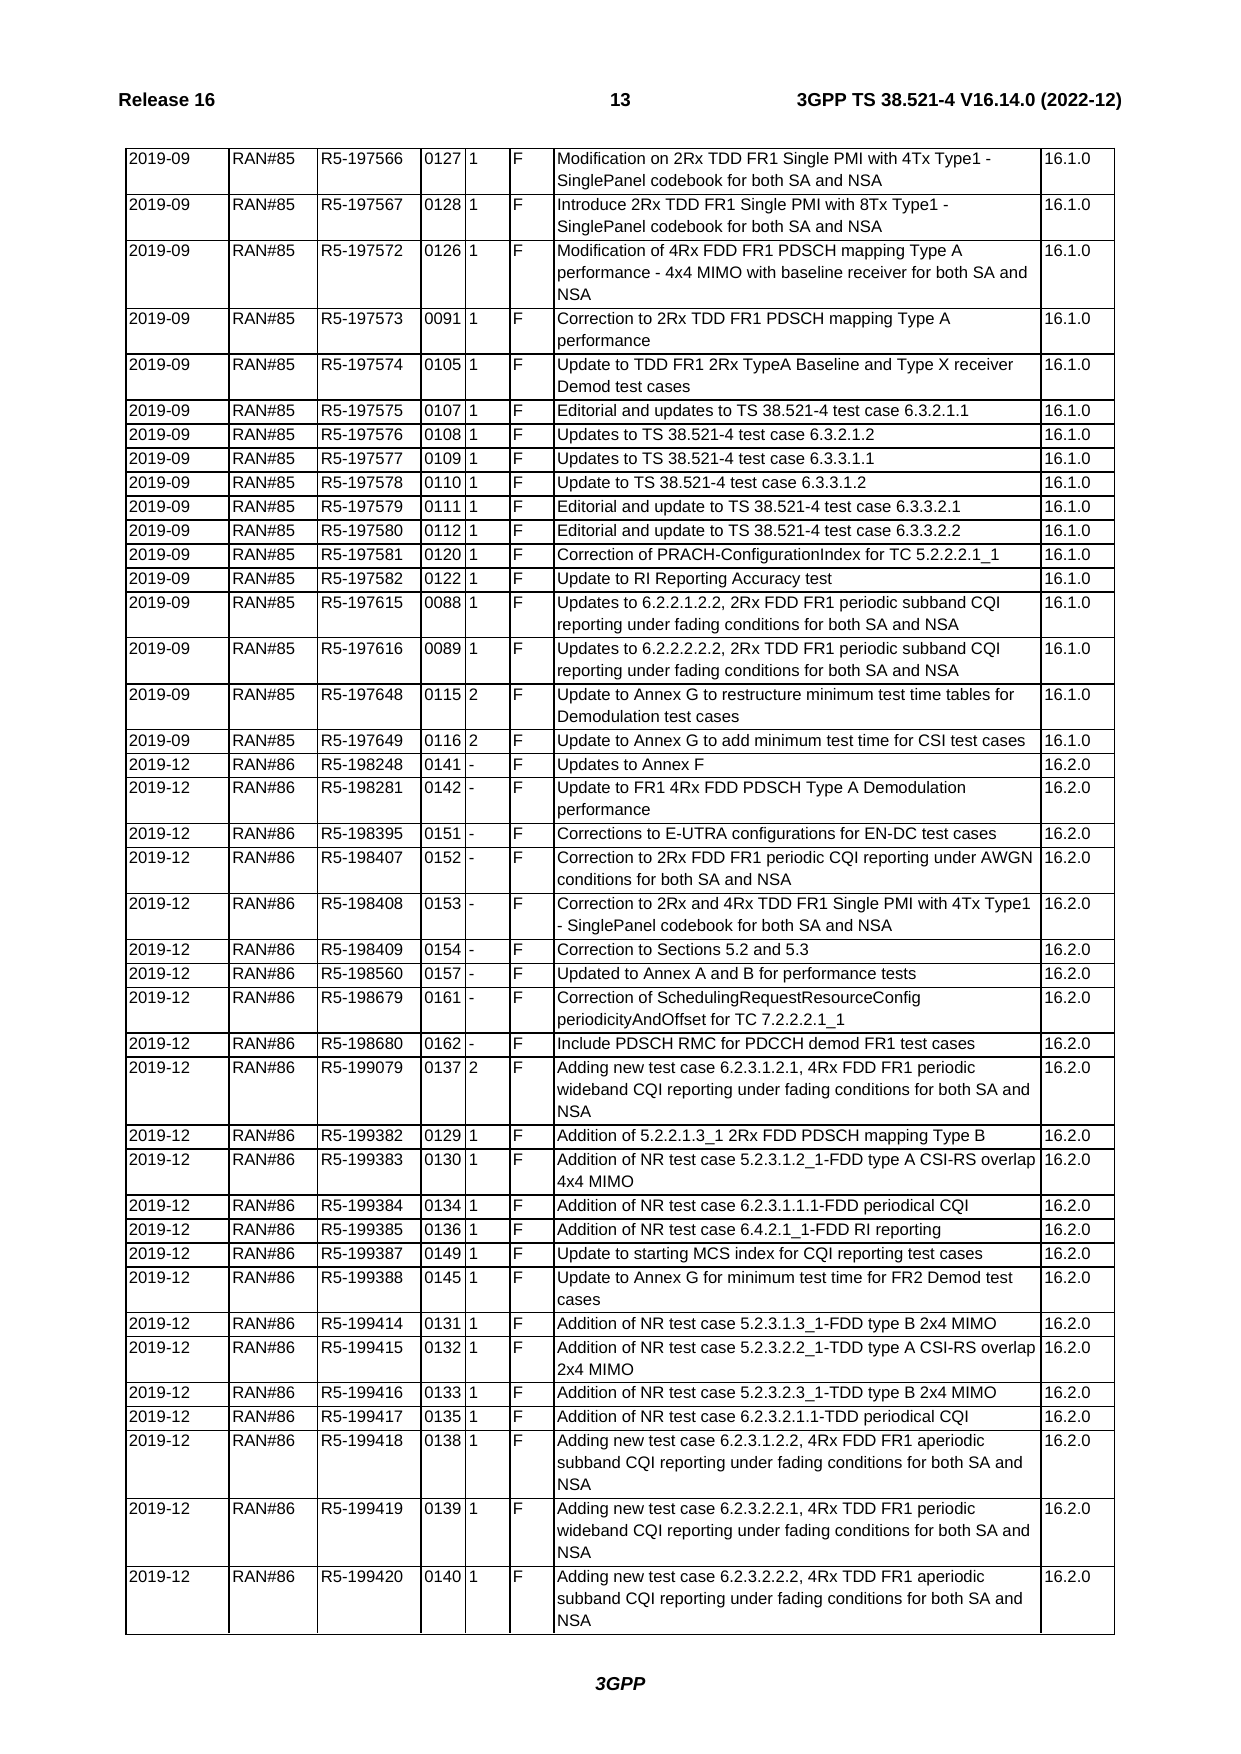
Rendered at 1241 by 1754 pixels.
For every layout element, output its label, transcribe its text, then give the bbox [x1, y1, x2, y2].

table_cell RAN#86 [230, 1196, 317, 1218]
table_cell R5-199382 [318, 1126, 420, 1148]
table_cell 16.2.0 [1042, 988, 1114, 1032]
table_cell R5-198395 [318, 824, 420, 847]
table_cell 1 [466, 1567, 509, 1633]
table_cell 0112 [422, 521, 465, 543]
table_cell Update to TS 38.521-4 test case 6.3.3.1.2 [555, 473, 1040, 495]
table_cell R5-199388 [318, 1268, 420, 1312]
table_cell Update to TDD FR1 2Rx TypeA Baseline and Type X receiver Demod test cases [555, 355, 1040, 399]
table_cell 2019-12 [127, 1313, 228, 1336]
table_cell 16.2.0 [1042, 1499, 1114, 1566]
table_cell RAN#86 [230, 1058, 317, 1124]
table_cell Correction to 2Rx and 4Rx TDD FR1 Single PMI with 4Tx Type1 - SinglePanel codebook for both SA and NSA [555, 894, 1040, 938]
table_cell 16.1.0 [1042, 730, 1114, 753]
table_cell 16.2.0 [1042, 1313, 1114, 1336]
table_cell Correction to 2Rx FDD FR1 periodic CQI reporting under AWGN conditions for both SA and NSA [555, 848, 1040, 892]
table_cell Modification of 4Rx FDD FR1 PDSCH mapping Type A performance - 4x4 MIMO with baseline receiver for both SA and NSA [555, 241, 1040, 307]
table_cell 2019-12 [127, 1499, 228, 1566]
table_cell 0141 [422, 754, 465, 777]
table_cell F [511, 1499, 553, 1566]
table_cell Updates to TS 38.521-4 test case 6.3.2.1.2 [555, 425, 1040, 447]
table_cell RAN#86 [230, 1268, 317, 1312]
table_cell R5-199415 [318, 1337, 420, 1382]
table_cell 1 [466, 638, 509, 683]
table_cell Addition of NR test case 6.2.3.1.1.1-FDD periodical CQI [555, 1196, 1040, 1218]
table_cell F [511, 521, 553, 543]
table_cell 2019-12 [127, 1196, 228, 1218]
table_cell 16.2.0 [1042, 1431, 1114, 1498]
table_cell F [511, 940, 553, 962]
table_cell 1 [466, 1499, 509, 1566]
table_cell 1 [466, 1407, 509, 1430]
table_cell 1 [466, 473, 509, 495]
table_cell F [511, 638, 553, 683]
table_cell RAN#86 [230, 1313, 317, 1336]
table_cell 16.2.0 [1042, 1567, 1114, 1633]
table_cell 2019-12 [127, 940, 228, 962]
table_cell 2 [466, 1058, 509, 1124]
table_cell Corrections to E-UTRA configurations for EN-DC test cases [555, 824, 1040, 847]
table_cell 2019-09 [127, 149, 228, 193]
table_cell 1 [466, 241, 509, 307]
table_cell 1 [466, 425, 509, 447]
table_cell R5-199384 [318, 1196, 420, 1218]
table_cell 1 [466, 449, 509, 471]
table_cell R5-199385 [318, 1220, 420, 1242]
table_cell 1 [466, 593, 509, 637]
table_cell R5-199418 [318, 1431, 420, 1498]
table_cell Adding new test case 6.2.3.2.2.1, 4Rx TDD FR1 periodic wideband CQI reporting under fading conditions for both SA and NSA [555, 1499, 1040, 1566]
table_cell 0136 [422, 1220, 465, 1242]
table_cell 0107 [422, 401, 465, 423]
table_cell 0161 [422, 988, 465, 1032]
table_cell 16.2.0 [1042, 1150, 1114, 1194]
table_cell R5-197572 [318, 241, 420, 307]
table_cell 0157 [422, 964, 465, 986]
table_cell R5-197615 [318, 593, 420, 637]
table_cell F [511, 309, 553, 353]
table_cell R5-199419 [318, 1499, 420, 1566]
table_cell RAN#86 [230, 940, 317, 962]
table_cell RAN#86 [230, 1034, 317, 1056]
table_cell RAN#85 [230, 545, 317, 567]
table_cell F [511, 1220, 553, 1242]
table_cell 1 [466, 401, 509, 423]
table_cell 0127 [422, 149, 465, 193]
table_cell 16.2.0 [1042, 1058, 1114, 1124]
table_cell RAN#85 [230, 425, 317, 447]
table_cell RAN#85 [230, 569, 317, 591]
table_cell 0108 [422, 425, 465, 447]
table_cell 16.2.0 [1042, 1126, 1114, 1148]
table_cell 16.2.0 [1042, 778, 1114, 823]
table_cell R5-198248 [318, 754, 420, 777]
table_cell R5-197574 [318, 355, 420, 399]
table_cell 2019-09 [127, 497, 228, 519]
table_cell RAN#85 [230, 593, 317, 637]
table_cell RAN#86 [230, 894, 317, 938]
table_cell 2019-09 [127, 730, 228, 753]
table_cell RAN#85 [230, 401, 317, 423]
table_cell 1 [466, 195, 509, 239]
table_cell RAN#86 [230, 1431, 317, 1498]
table_cell Updates to 6.2.2.2.2.2, 2Rx TDD FR1 periodic subband CQI reporting under fading conditions for both SA and NSA [555, 638, 1040, 683]
table_cell Correction of SchedulingRequestResourceConfig periodicityAndOffset for TC 7.2.2.2.1_1 [555, 988, 1040, 1032]
table_cell 0142 [422, 778, 465, 823]
table_cell F [511, 473, 553, 495]
table_cell 0120 [422, 545, 465, 567]
table_cell Correction to Sections 5.2 and 5.3 [555, 940, 1040, 962]
table_cell R5-199079 [318, 1058, 420, 1124]
table_cell 1 [466, 521, 509, 543]
table_cell 0089 [422, 638, 465, 683]
table_cell F [511, 824, 553, 847]
table_cell Addition of NR test case 5.2.3.2.3_1-TDD type B 2x4 MIMO [555, 1383, 1040, 1406]
table_cell RAN#86 [230, 1244, 317, 1266]
table_cell R5-197576 [318, 425, 420, 447]
table_cell F [511, 1058, 553, 1124]
table_cell 0128 [422, 195, 465, 239]
table_cell 2019-09 [127, 473, 228, 495]
table_cell Updates to Annex F [555, 754, 1040, 777]
table_cell F [511, 685, 553, 729]
table_cell 0137 [422, 1058, 465, 1124]
table_cell - [466, 824, 509, 847]
table_cell 0145 [422, 1268, 465, 1312]
table_cell RAN#85 [230, 685, 317, 729]
table_cell 1 [466, 1196, 509, 1218]
table_cell - [466, 778, 509, 823]
table_cell R5-197582 [318, 569, 420, 591]
table_cell Addition of NR test case 6.4.2.1_1-FDD RI reporting [555, 1220, 1040, 1242]
table_cell 16.1.0 [1042, 401, 1114, 423]
table_cell Addition of 5.2.2.1.3_1 2Rx FDD PDSCH mapping Type B [555, 1126, 1040, 1148]
table_cell F [511, 195, 553, 239]
table_cell R5-197648 [318, 685, 420, 729]
table_cell Modification on 2Rx TDD FR1 Single PMI with 4Tx Type1 - SinglePanel codebook for both SA and NSA [555, 149, 1040, 193]
table_cell F [511, 449, 553, 471]
table_cell 16.2.0 [1042, 1337, 1114, 1382]
table_cell F [511, 1150, 553, 1194]
table_cell Editorial and updates to TS 38.521-4 test case 6.3.2.1.1 [555, 401, 1040, 423]
table_cell 0115 [422, 685, 465, 729]
table_cell 0091 [422, 309, 465, 353]
table_cell 2019-09 [127, 195, 228, 239]
table_cell Addition of NR test case 5.2.3.2.2_1-TDD type A CSI-RS overlap 2x4 MIMO [555, 1337, 1040, 1382]
table_cell R5-199416 [318, 1383, 420, 1406]
table_cell 0109 [422, 449, 465, 471]
table_cell F [511, 848, 553, 892]
table_cell 2 [466, 685, 509, 729]
table_cell R5-197616 [318, 638, 420, 683]
table_cell F [511, 1431, 553, 1498]
table_cell 2019-12 [127, 1150, 228, 1194]
table_cell 1 [466, 545, 509, 567]
table_cell R5-198281 [318, 778, 420, 823]
table_cell 16.1.0 [1042, 149, 1114, 193]
table_cell 16.1.0 [1042, 449, 1114, 471]
table_cell 0149 [422, 1244, 465, 1266]
table_cell RAN#86 [230, 1150, 317, 1194]
table_cell F [511, 1567, 553, 1633]
table_cell 2019-12 [127, 848, 228, 892]
table_cell F [511, 545, 553, 567]
table_cell R5-199387 [318, 1244, 420, 1266]
table_cell RAN#86 [230, 1383, 317, 1406]
table_cell 2 [466, 730, 509, 753]
table_cell 2019-09 [127, 355, 228, 399]
table_cell 0135 [422, 1407, 465, 1430]
table_cell 16.2.0 [1042, 824, 1114, 847]
table_cell 0110 [422, 473, 465, 495]
table_cell 16.1.0 [1042, 309, 1114, 353]
table_cell F [511, 241, 553, 307]
table_cell RAN#85 [230, 149, 317, 193]
table_cell 16.2.0 [1042, 1244, 1114, 1266]
table_cell 2019-12 [127, 894, 228, 938]
table_cell 2019-12 [127, 1431, 228, 1498]
table_cell R5-197566 [318, 149, 420, 193]
table_cell Addition of NR test case 5.2.3.1.2_1-FDD type A CSI-RS overlap 4x4 MIMO [555, 1150, 1040, 1194]
table_cell - [466, 964, 509, 986]
table_cell R5-197573 [318, 309, 420, 353]
table_cell 16.1.0 [1042, 593, 1114, 637]
table_cell RAN#85 [230, 473, 317, 495]
table_cell F [511, 1244, 553, 1266]
table_cell 16.1.0 [1042, 638, 1114, 683]
table_cell F [511, 401, 553, 423]
table_cell 2019-09 [127, 521, 228, 543]
table_cell 2019-12 [127, 1567, 228, 1633]
table_cell RAN#85 [230, 309, 317, 353]
table_cell F [511, 497, 553, 519]
table_cell Update to FR1 4Rx FDD PDSCH Type A Demodulation performance [555, 778, 1040, 823]
table_cell RAN#85 [230, 497, 317, 519]
table_cell - [466, 1034, 509, 1056]
table_cell Editorial and update to TS 38.521-4 test case 6.3.3.2.2 [555, 521, 1040, 543]
table_cell R5-197578 [318, 473, 420, 495]
table_cell 2019-12 [127, 1058, 228, 1124]
table_cell 16.2.0 [1042, 1034, 1114, 1056]
table_cell Addition of NR test case 6.2.3.2.1.1-TDD periodical CQI [555, 1407, 1040, 1430]
table_cell F [511, 569, 553, 591]
table_cell F [511, 1126, 553, 1148]
table_cell 0138 [422, 1431, 465, 1498]
table_cell 16.1.0 [1042, 685, 1114, 729]
table_cell 16.1.0 [1042, 521, 1114, 543]
table_cell F [511, 593, 553, 637]
table_cell 16.1.0 [1042, 569, 1114, 591]
table_cell RAN#85 [230, 449, 317, 471]
table_cell - [466, 988, 509, 1032]
table_cell 2019-09 [127, 685, 228, 729]
table_cell 1 [466, 1126, 509, 1148]
table_cell 0122 [422, 569, 465, 591]
table_cell 0154 [422, 940, 465, 962]
table_cell 16.1.0 [1042, 425, 1114, 447]
table_cell 16.2.0 [1042, 964, 1114, 986]
table_cell RAN#85 [230, 521, 317, 543]
table_cell Updated to Annex A and B for performance tests [555, 964, 1040, 986]
table_cell 2019-12 [127, 754, 228, 777]
table_cell 0129 [422, 1126, 465, 1148]
table_cell 16.1.0 [1042, 241, 1114, 307]
table_cell F [511, 894, 553, 938]
table_cell Update to starting MCS index for CQI reporting test cases [555, 1244, 1040, 1266]
table_cell 2019-12 [127, 1220, 228, 1242]
table_cell - [466, 848, 509, 892]
table_cell 2019-09 [127, 449, 228, 471]
table_cell 2019-12 [127, 1126, 228, 1148]
table_cell 0105 [422, 355, 465, 399]
table_cell R5-197581 [318, 545, 420, 567]
table_cell R5-197575 [318, 401, 420, 423]
table_cell 1 [466, 1244, 509, 1266]
table_cell 2019-12 [127, 778, 228, 823]
table_cell F [511, 1034, 553, 1056]
table_cell Correction to 2Rx TDD FR1 PDSCH mapping Type A performance [555, 309, 1040, 353]
table_cell Introduce 2Rx TDD FR1 Single PMI with 8Tx Type1 - SinglePanel codebook for both SA and NSA [555, 195, 1040, 239]
table_cell RAN#86 [230, 1220, 317, 1242]
table_cell F [511, 1313, 553, 1336]
table_cell R5-199420 [318, 1567, 420, 1633]
table_cell 1 [466, 497, 509, 519]
table_cell 0153 [422, 894, 465, 938]
table_cell - [466, 754, 509, 777]
table_cell F [511, 778, 553, 823]
table_cell Editorial and update to TS 38.521-4 test case 6.3.3.2.1 [555, 497, 1040, 519]
table_cell RAN#85 [230, 195, 317, 239]
table_cell RAN#85 [230, 638, 317, 683]
table_cell 16.2.0 [1042, 754, 1114, 777]
table_cell F [511, 149, 553, 193]
table_cell 2019-12 [127, 1034, 228, 1056]
table_cell 16.1.0 [1042, 473, 1114, 495]
table_cell Adding new test case 6.2.3.1.2.2, 4Rx FDD FR1 aperiodic subband CQI reporting under fading conditions for both SA and NSA [555, 1431, 1040, 1498]
table_cell 16.2.0 [1042, 1196, 1114, 1218]
table_cell - [466, 894, 509, 938]
table_cell R5-198408 [318, 894, 420, 938]
table_cell 2019-12 [127, 1337, 228, 1382]
table_cell 2019-12 [127, 1407, 228, 1430]
table_cell Updates to TS 38.521-4 test case 6.3.3.1.1 [555, 449, 1040, 471]
table_cell 1 [466, 149, 509, 193]
table_cell 16.1.0 [1042, 497, 1114, 519]
table_cell 2019-09 [127, 241, 228, 307]
table_cell Adding new test case 6.2.3.1.2.1, 4Rx FDD FR1 periodic wideband CQI reporting under fading conditions for both SA and NSA [555, 1058, 1040, 1124]
table_cell Update to Annex G to restructure minimum test time tables for Demodulation test cases [555, 685, 1040, 729]
table_cell R5-198407 [318, 848, 420, 892]
table_cell 2019-09 [127, 545, 228, 567]
table_cell 1 [466, 309, 509, 353]
table_cell RAN#86 [230, 848, 317, 892]
table_cell 2019-12 [127, 1268, 228, 1312]
table_cell R5-197567 [318, 195, 420, 239]
table_cell 2019-09 [127, 638, 228, 683]
table_cell 1 [466, 1431, 509, 1498]
table_cell Update to Annex G for minimum test time for FR2 Demod test cases [555, 1268, 1040, 1312]
table_cell 16.2.0 [1042, 1268, 1114, 1312]
table_cell RAN#86 [230, 1407, 317, 1430]
table_cell 0139 [422, 1499, 465, 1566]
table_cell Update to RI Reporting Accuracy test [555, 569, 1040, 591]
table_cell R5-198680 [318, 1034, 420, 1056]
table_cell Update to Annex G to add minimum test time for CSI test cases [555, 730, 1040, 753]
table_cell 1 [466, 1383, 509, 1406]
table_cell RAN#86 [230, 964, 317, 986]
table_cell 1 [466, 1337, 509, 1382]
table_cell 0131 [422, 1313, 465, 1336]
table_cell 2019-12 [127, 1244, 228, 1266]
table_cell 16.2.0 [1042, 894, 1114, 938]
table_cell F [511, 964, 553, 986]
table_cell R5-197577 [318, 449, 420, 471]
table_cell RAN#85 [230, 730, 317, 753]
table_cell 2019-12 [127, 824, 228, 847]
table_cell RAN#86 [230, 754, 317, 777]
table_cell RAN#86 [230, 1126, 317, 1148]
table_cell 16.2.0 [1042, 1407, 1114, 1430]
table_cell 2019-09 [127, 401, 228, 423]
table_cell 2019-09 [127, 593, 228, 637]
table_cell 16.1.0 [1042, 355, 1114, 399]
table_cell 1 [466, 1150, 509, 1194]
table_cell F [511, 1407, 553, 1430]
table_cell R5-198560 [318, 964, 420, 986]
table_cell F [511, 730, 553, 753]
table_cell R5-197579 [318, 497, 420, 519]
table_cell RAN#86 [230, 1499, 317, 1566]
table_cell Include PDSCH RMC for PDCCH demod FR1 test cases [555, 1034, 1040, 1056]
table_cell RAN#86 [230, 778, 317, 823]
table_cell F [511, 1268, 553, 1312]
table_cell R5-199417 [318, 1407, 420, 1430]
table_cell 0088 [422, 593, 465, 637]
table_cell 16.2.0 [1042, 848, 1114, 892]
table_cell 0116 [422, 730, 465, 753]
table_cell 0152 [422, 848, 465, 892]
table_cell 0130 [422, 1150, 465, 1194]
table_cell RAN#85 [230, 241, 317, 307]
table_cell 2019-09 [127, 425, 228, 447]
table_cell Addition of NR test case 5.2.3.1.3_1-FDD type B 2x4 MIMO [555, 1313, 1040, 1336]
table_cell 1 [466, 355, 509, 399]
table_cell 0132 [422, 1337, 465, 1382]
table_cell 0140 [422, 1567, 465, 1633]
table_cell 2019-09 [127, 309, 228, 353]
table_cell 16.1.0 [1042, 195, 1114, 239]
table_cell R5-197580 [318, 521, 420, 543]
table_cell 16.1.0 [1042, 545, 1114, 567]
table_cell Adding new test case 6.2.3.2.2.2, 4Rx TDD FR1 aperiodic subband CQI reporting under fading conditions for both SA and NSA [555, 1567, 1040, 1633]
table_cell 0162 [422, 1034, 465, 1056]
table_cell R5-197649 [318, 730, 420, 753]
table_cell 1 [466, 1220, 509, 1242]
table_cell RAN#86 [230, 1567, 317, 1633]
table_cell F [511, 988, 553, 1032]
table_cell 0126 [422, 241, 465, 307]
table_cell Correction of PRACH-ConfigurationIndex for TC 5.2.2.2.1_1 [555, 545, 1040, 567]
table_cell 0111 [422, 497, 465, 519]
table_cell R5-198679 [318, 988, 420, 1032]
table_cell 16.2.0 [1042, 1383, 1114, 1406]
table_cell R5-198409 [318, 940, 420, 962]
table_cell 0134 [422, 1196, 465, 1218]
table_cell F [511, 1196, 553, 1218]
table_cell 0133 [422, 1383, 465, 1406]
table_cell 16.2.0 [1042, 940, 1114, 962]
table_cell 0151 [422, 824, 465, 847]
table_cell RAN#86 [230, 988, 317, 1032]
table_cell 2019-12 [127, 988, 228, 1032]
table_cell R5-199383 [318, 1150, 420, 1194]
table_cell 1 [466, 569, 509, 591]
table_cell 2019-12 [127, 964, 228, 986]
table_cell 1 [466, 1313, 509, 1336]
table_cell R5-199414 [318, 1313, 420, 1336]
table_cell RAN#85 [230, 355, 317, 399]
table_cell F [511, 425, 553, 447]
table_cell F [511, 754, 553, 777]
table_cell Updates to 6.2.2.1.2.2, 2Rx FDD FR1 periodic subband CQI reporting under fading conditions for both SA and NSA [555, 593, 1040, 637]
table_cell 2019-09 [127, 569, 228, 591]
table_cell 1 [466, 1268, 509, 1312]
table_cell - [466, 940, 509, 962]
table_cell RAN#86 [230, 824, 317, 847]
table_cell 16.2.0 [1042, 1220, 1114, 1242]
table_cell F [511, 1383, 553, 1406]
table_cell F [511, 355, 553, 399]
table_cell F [511, 1337, 553, 1382]
table_cell RAN#86 [230, 1337, 317, 1382]
table_cell 2019-12 [127, 1383, 228, 1406]
